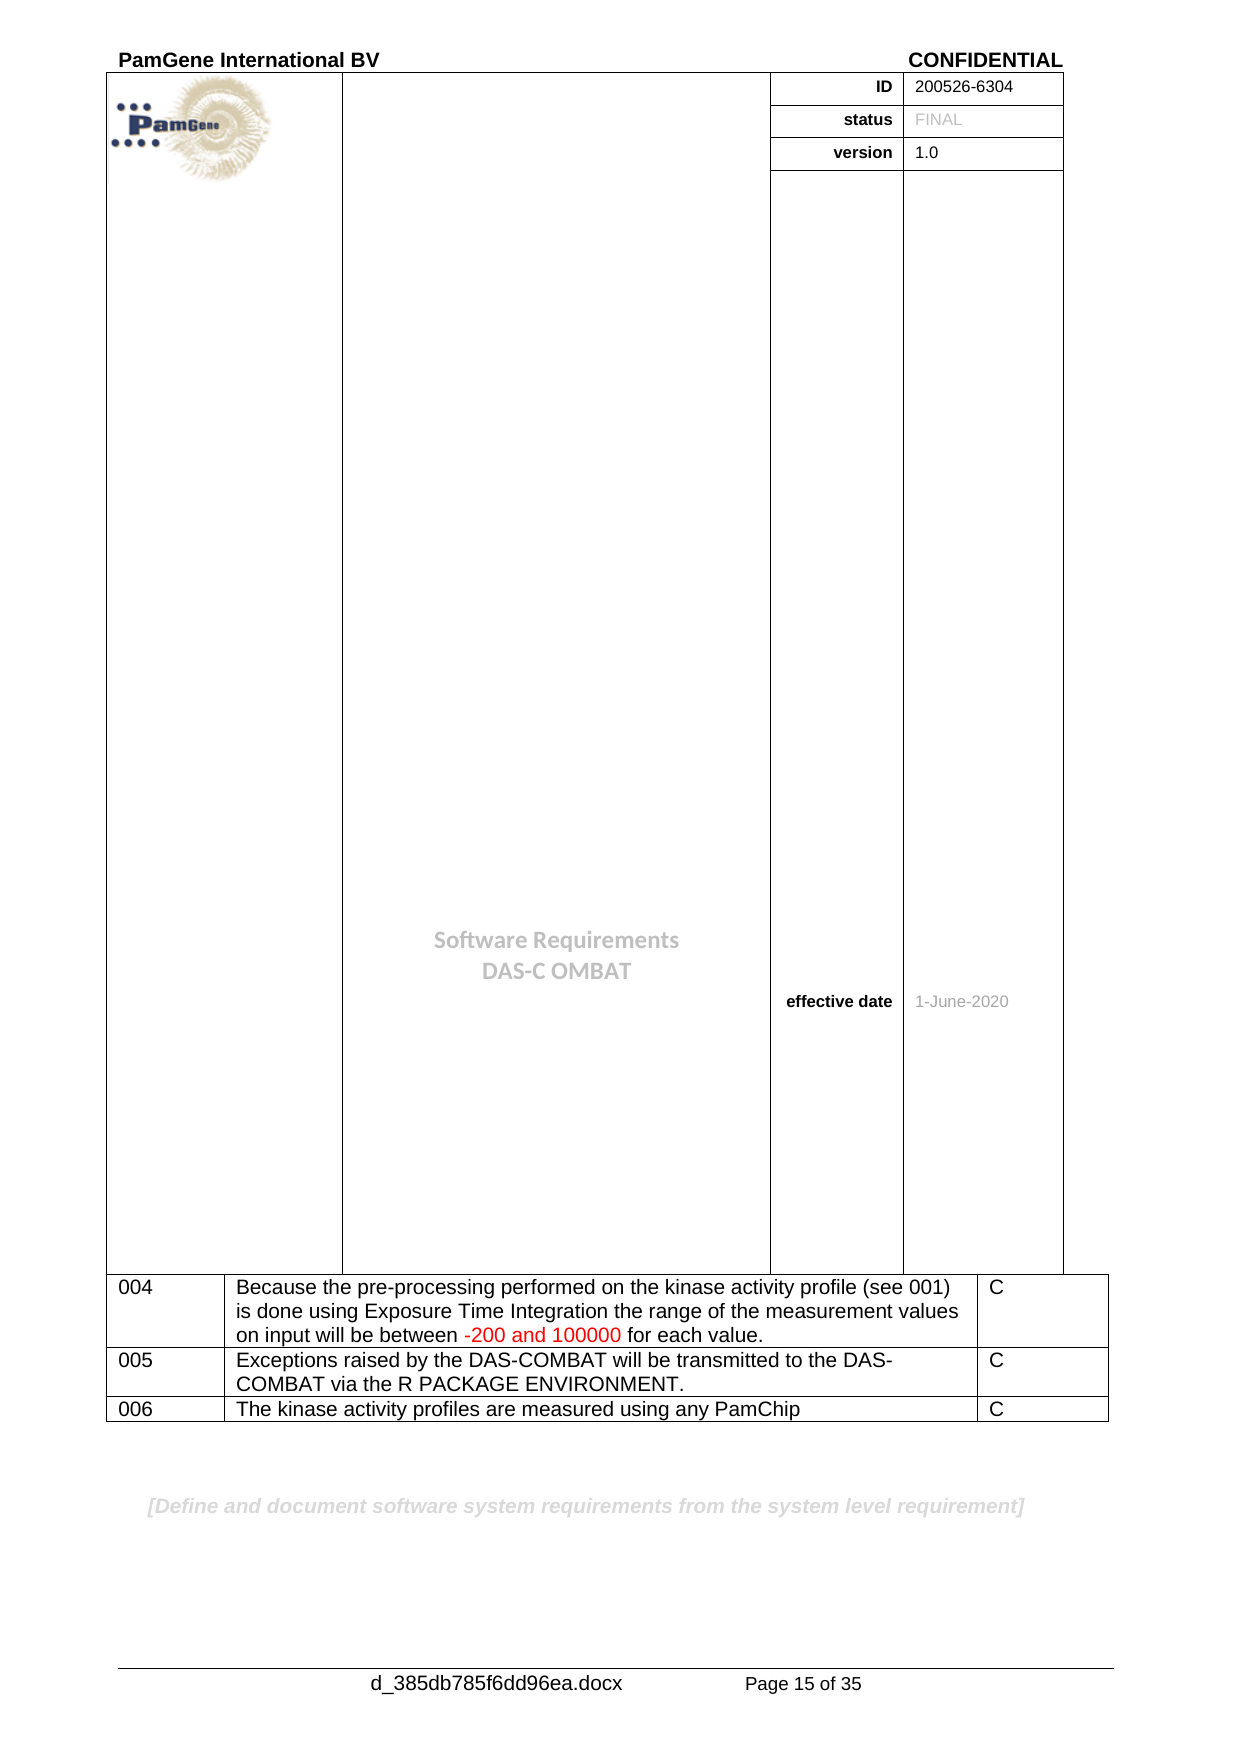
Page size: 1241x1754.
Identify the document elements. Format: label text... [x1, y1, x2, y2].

table_cell The kinase activity profiles are measured using any PamChip [225, 1397, 977, 1421]
table_cell Because the pre-processing performed on the kinase activity profile (see 001) is done using Exposure Time Integration the range of the measurement values on input will be between -200 and 100000 for each value. [225, 1275, 977, 1347]
table_cell 005 [107, 1348, 224, 1396]
table_cell C [978, 1275, 1108, 1347]
table_cell Exceptions raised by the DAS-COMBAT will be transmitted to the DAS-COMBAT via the R PACKAGE ENVIRONMENT. [225, 1348, 977, 1396]
table_cell 004 [107, 1275, 224, 1347]
text [Define and document software system requirements from the system level requirement] [148, 1494, 1121, 1518]
table_cell C [978, 1348, 1108, 1396]
table_cell C [978, 1397, 1108, 1421]
table_cell 006 [107, 1397, 224, 1421]
picture [107, 73, 273, 182]
